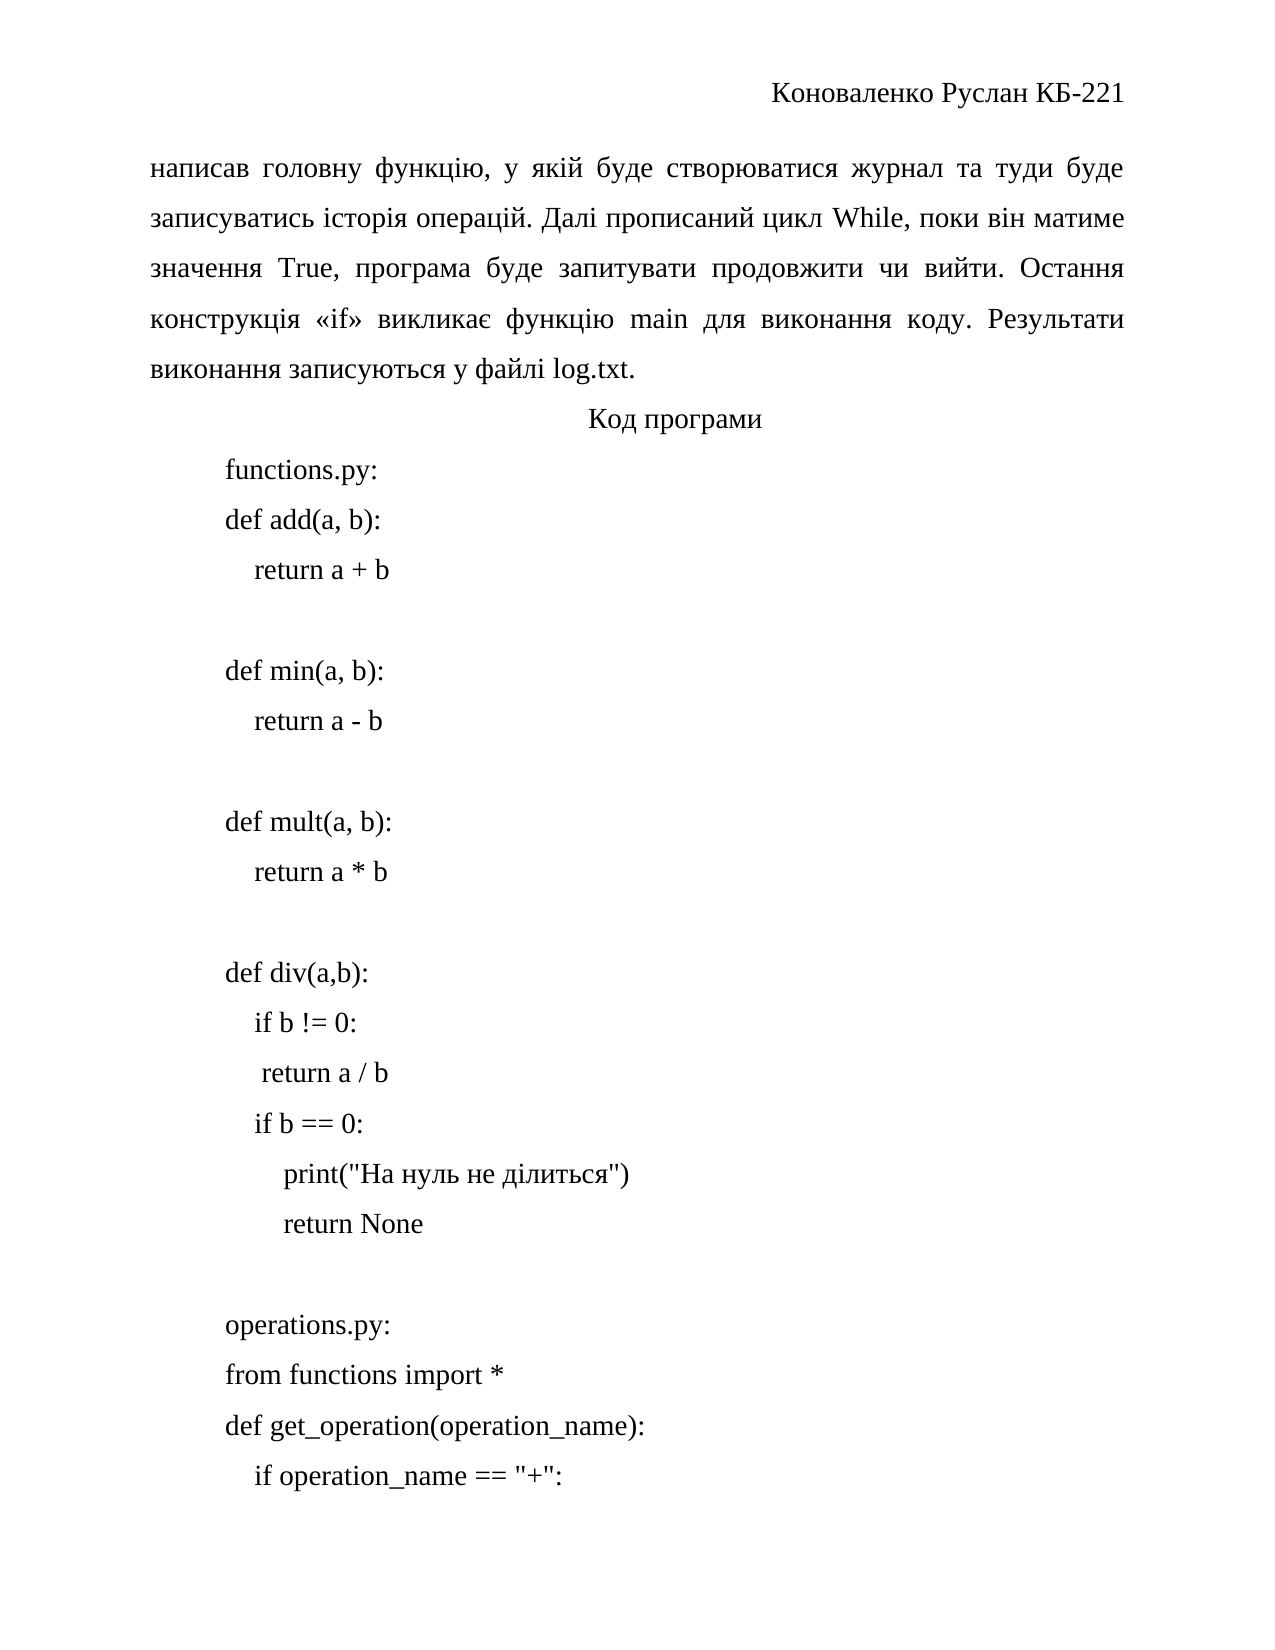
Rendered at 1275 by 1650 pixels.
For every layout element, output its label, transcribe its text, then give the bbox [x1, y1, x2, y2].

list if operation_name == "+": [225, 1458, 1125, 1492]
list def mult(a, b): [225, 804, 1125, 838]
list return a / b [225, 1056, 1125, 1089]
list print("На нуль не ділиться") [225, 1156, 1125, 1190]
list return a * b [225, 854, 1125, 888]
list if b == 0: [225, 1106, 1125, 1139]
list def get_operation(operation_name): [225, 1408, 1125, 1441]
list functions.py: [225, 452, 1125, 485]
list return a + b [225, 552, 1125, 586]
list if b != 0: [225, 1005, 1125, 1039]
list return None [225, 1207, 1125, 1240]
list def add(a, b): [225, 502, 1125, 536]
list operations.py: [225, 1307, 1125, 1341]
list return a - b [225, 703, 1125, 737]
list def div(a,b): [225, 955, 1125, 988]
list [150, 150, 1125, 385]
list Код програми [225, 402, 1125, 435]
list def min(a, b): [225, 653, 1125, 687]
list from functions import * [225, 1357, 1125, 1391]
